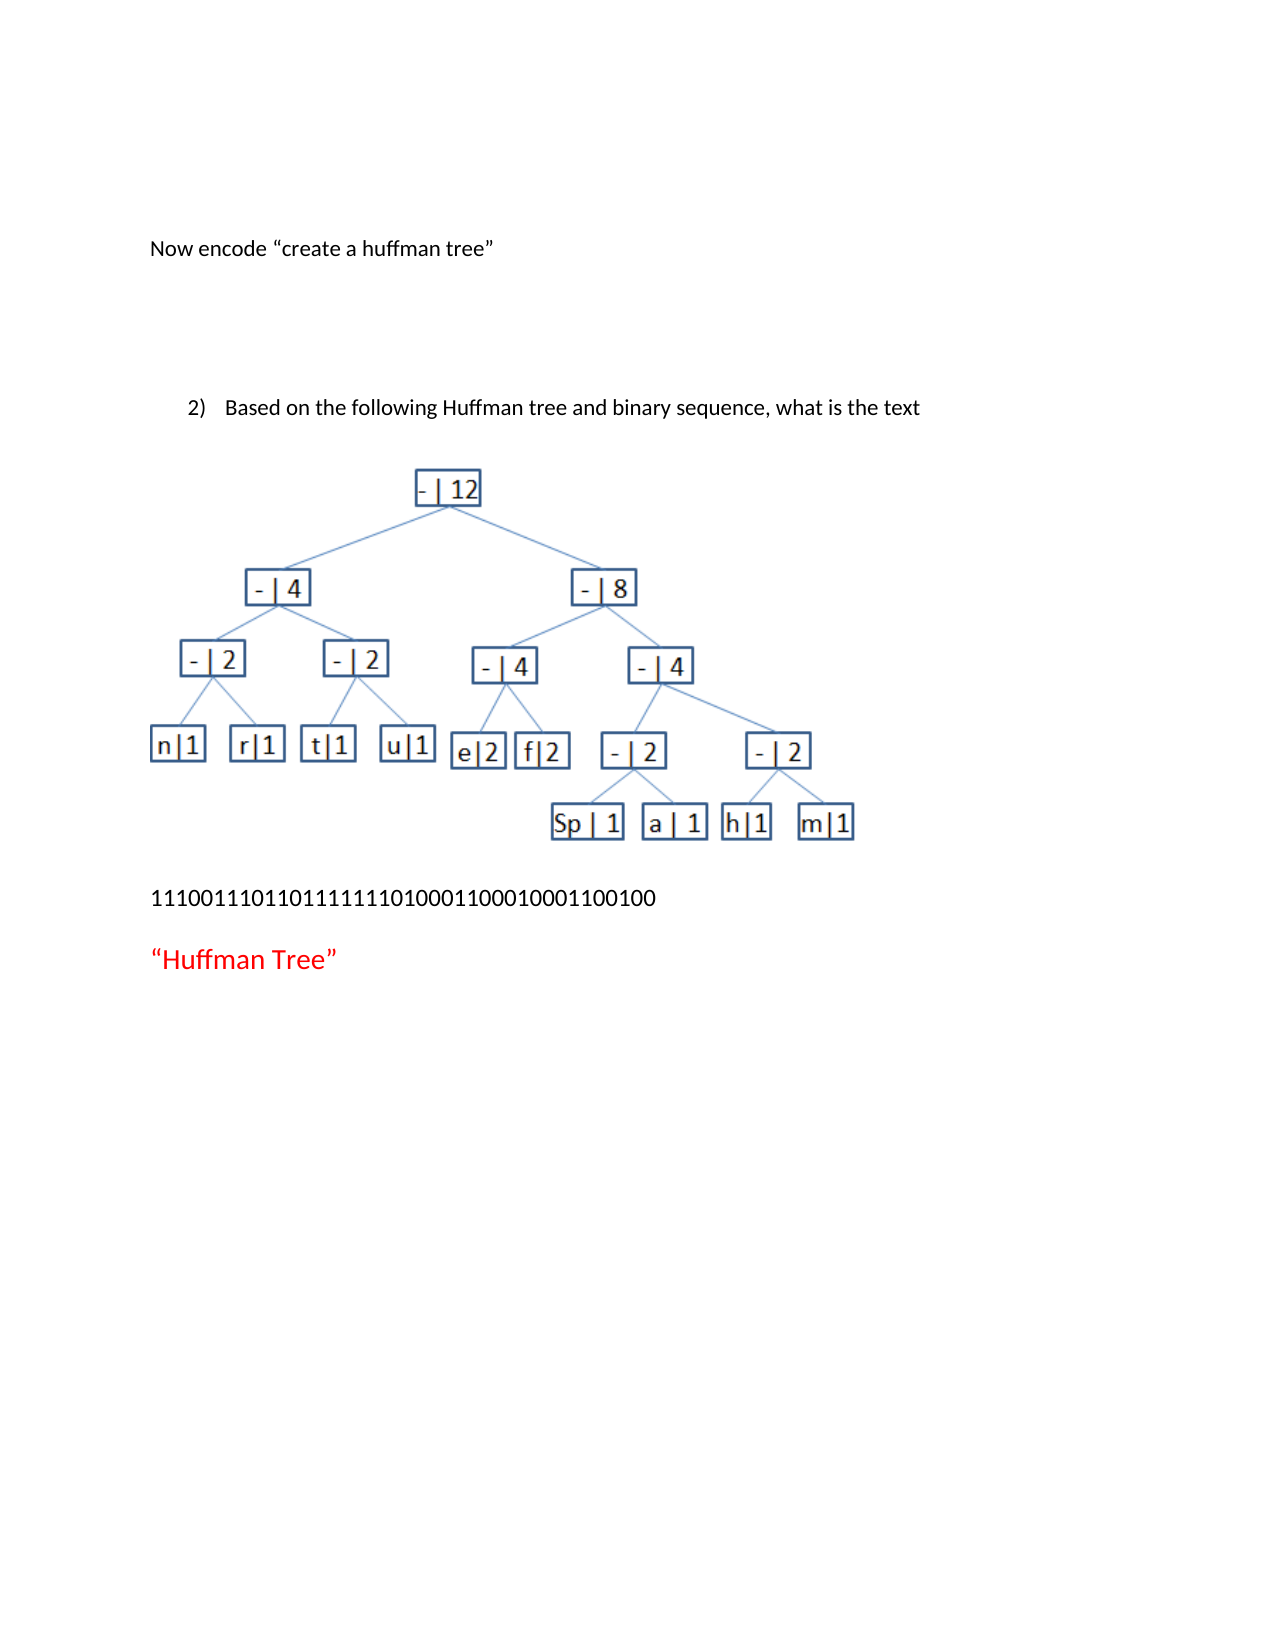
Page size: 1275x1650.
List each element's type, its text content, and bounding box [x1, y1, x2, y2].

text “Huffman Tree” [150, 941, 1125, 976]
picture [150, 449, 863, 855]
text Now encode “create a huffman tree” [150, 234, 1125, 262]
text 1110011101101111111010001100010001100100 [150, 882, 1125, 913]
list Based on the following Huffman tree and binary sequence, what is the text [187, 393, 1125, 421]
